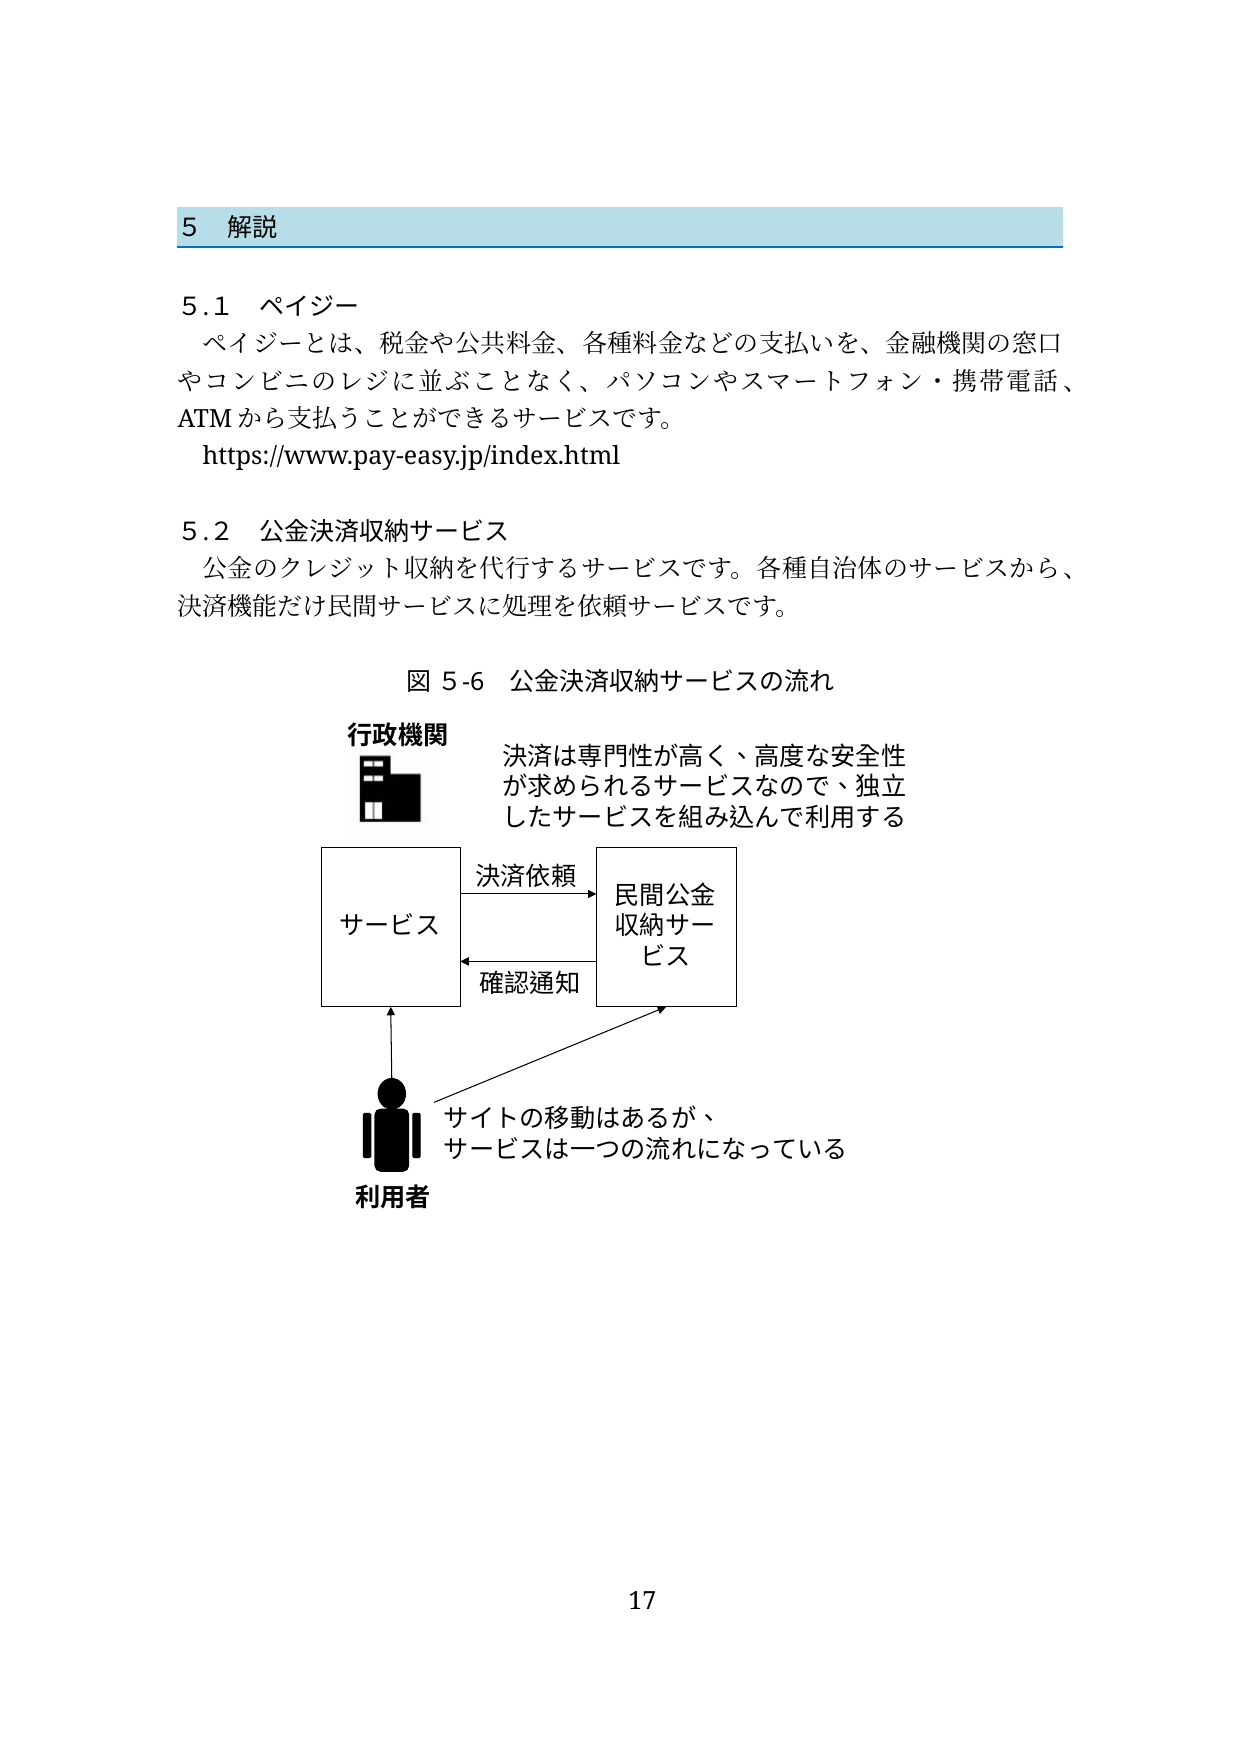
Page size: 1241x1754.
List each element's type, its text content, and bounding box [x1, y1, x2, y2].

text ペイジーとは、税金や公共料金、各種料金などの支払いを、金融機関の窓口やコンビニのレジに並ぶことなく、パソコンやスマートフォン・携帯電話、ATMから支払うことができるサービスです。 [177, 323, 1063, 436]
subtitle 解説 [177, 207, 1063, 246]
text 公金のクレジット収納を代行するサービスです。各種自治体のサービスから、決済機能だけ民間サービスに処理を依頼サービスです。 [177, 548, 1063, 623]
subtitle ペイジー [177, 286, 1063, 323]
text https://www.pay-easy.jp/index.html [177, 436, 1063, 473]
subtitle 公金決済収納サービス [177, 511, 1063, 548]
